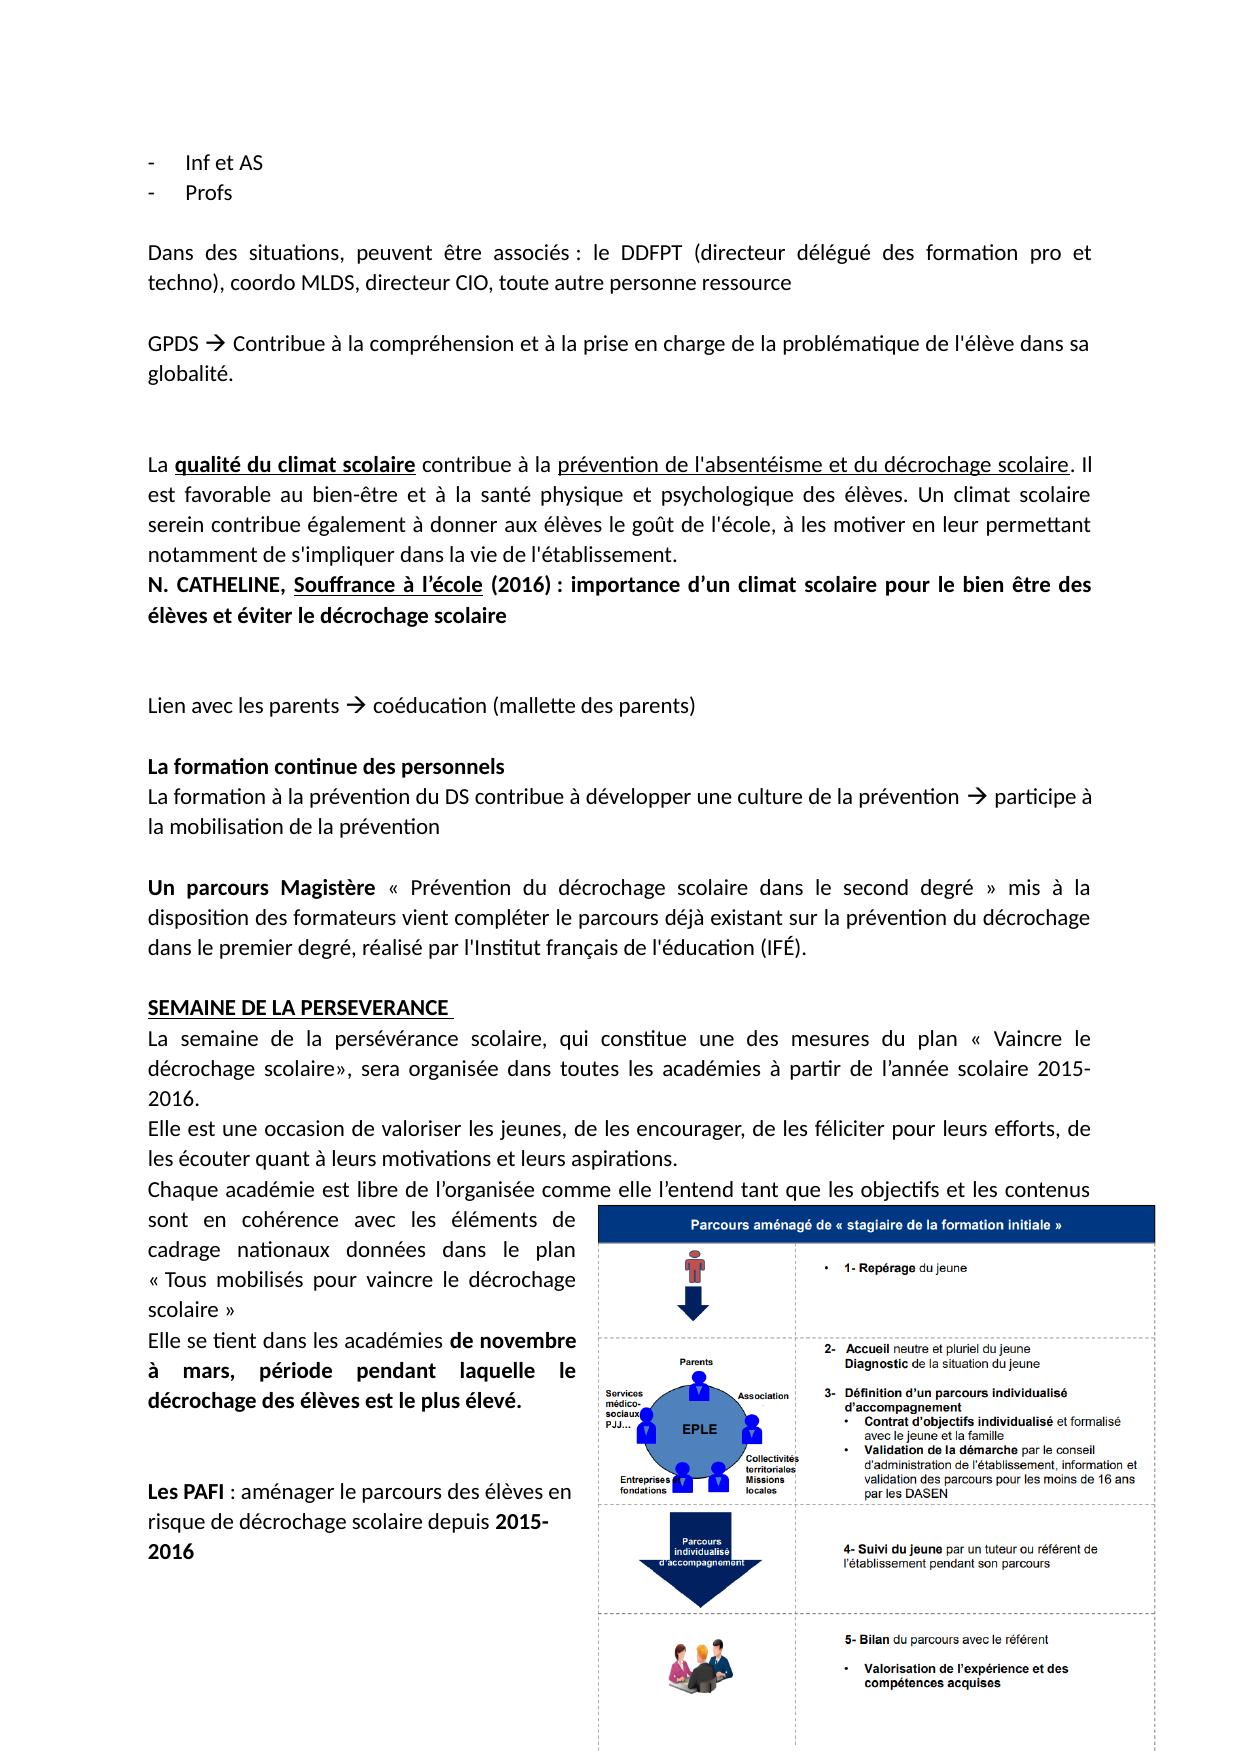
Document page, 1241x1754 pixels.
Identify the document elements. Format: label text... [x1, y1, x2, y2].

text GPDS Contribue à la compréhension et à la prise en charge de la problématique de l'élève dans sa globalité. [148, 329, 1093, 387]
text Dans des situations, peuvent être associés : le DDFPT (directeur délégué des formation pro et techno), coordo MLDS, directeur CIO, toute autre personne ressource [148, 238, 1093, 296]
text N. CATHELINE, Souffrance à l’école (2016) : importance d’un climat scolaire pour le bien être des élèves et éviter le décrochage scolaire [148, 571, 1093, 629]
text SEMAINE DE LA PERSEVERANCE [148, 993, 1093, 1021]
text La formation à la prévention du DS contribue à développer une culture de la prévention participe à la mobilisation de la prévention [148, 782, 1093, 840]
list Inf et AS [148, 148, 1093, 176]
text Chaque académie est libre de l’organisée comme elle l’entend tant que les objectifs et les contenus sont en cohérence avec les éléments de cadrage nationaux données dans le plan « Tous mobilisés pour vaincre le décrochage scolaire » [148, 1175, 1093, 1323]
text Elle est une occasion de valoriser les jeunes, de les encourager, de les féliciter pour leurs efforts, de les écouter quant à leurs motivations et leurs aspirations. [148, 1114, 1093, 1172]
picture [594, 1202, 1157, 1750]
text La formation continue des personnels [148, 752, 1093, 780]
text La semaine de la persévérance scolaire, qui constitue une des mesures du plan « Vaincre le décrochage scolaire», sera organisée dans toutes les académies à partir de l’année scolaire 2015-2016. [148, 1024, 1093, 1112]
list Profs [148, 178, 1093, 206]
text La qualité du climat scolaire contribue à la prévention de l'absentéisme et du décrochage scolaire. Il est favorable au bien-être et à la santé physique et psychologique des élèves. Un climat scolaire serein contribue également à donner aux élèves le goût de l'école, à les motiver en leur permettant notamment de s'impliquer dans la vie de l'établissement. [148, 450, 1093, 568]
text Un parcours Magistère « Prévention du décrochage scolaire dans le second degré » mis à la disposition des formateurs vient compléter le parcours déjà existant sur la prévention du décrochage dans le premier degré, réalisé par l'Institut français de l'éducation (IFÉ). [148, 873, 1093, 961]
text Elle se tient dans les académies de novembre à mars, période pendant laquelle le décrochage des élèves est le plus élevé. [148, 1326, 594, 1414]
text Lien avec les parents coéducation (mallette des parents) [148, 691, 1093, 719]
text Les PAFI : aménager le parcours des élèves en risque de décrochage scolaire depuis 2015-2016 [148, 1477, 594, 1565]
